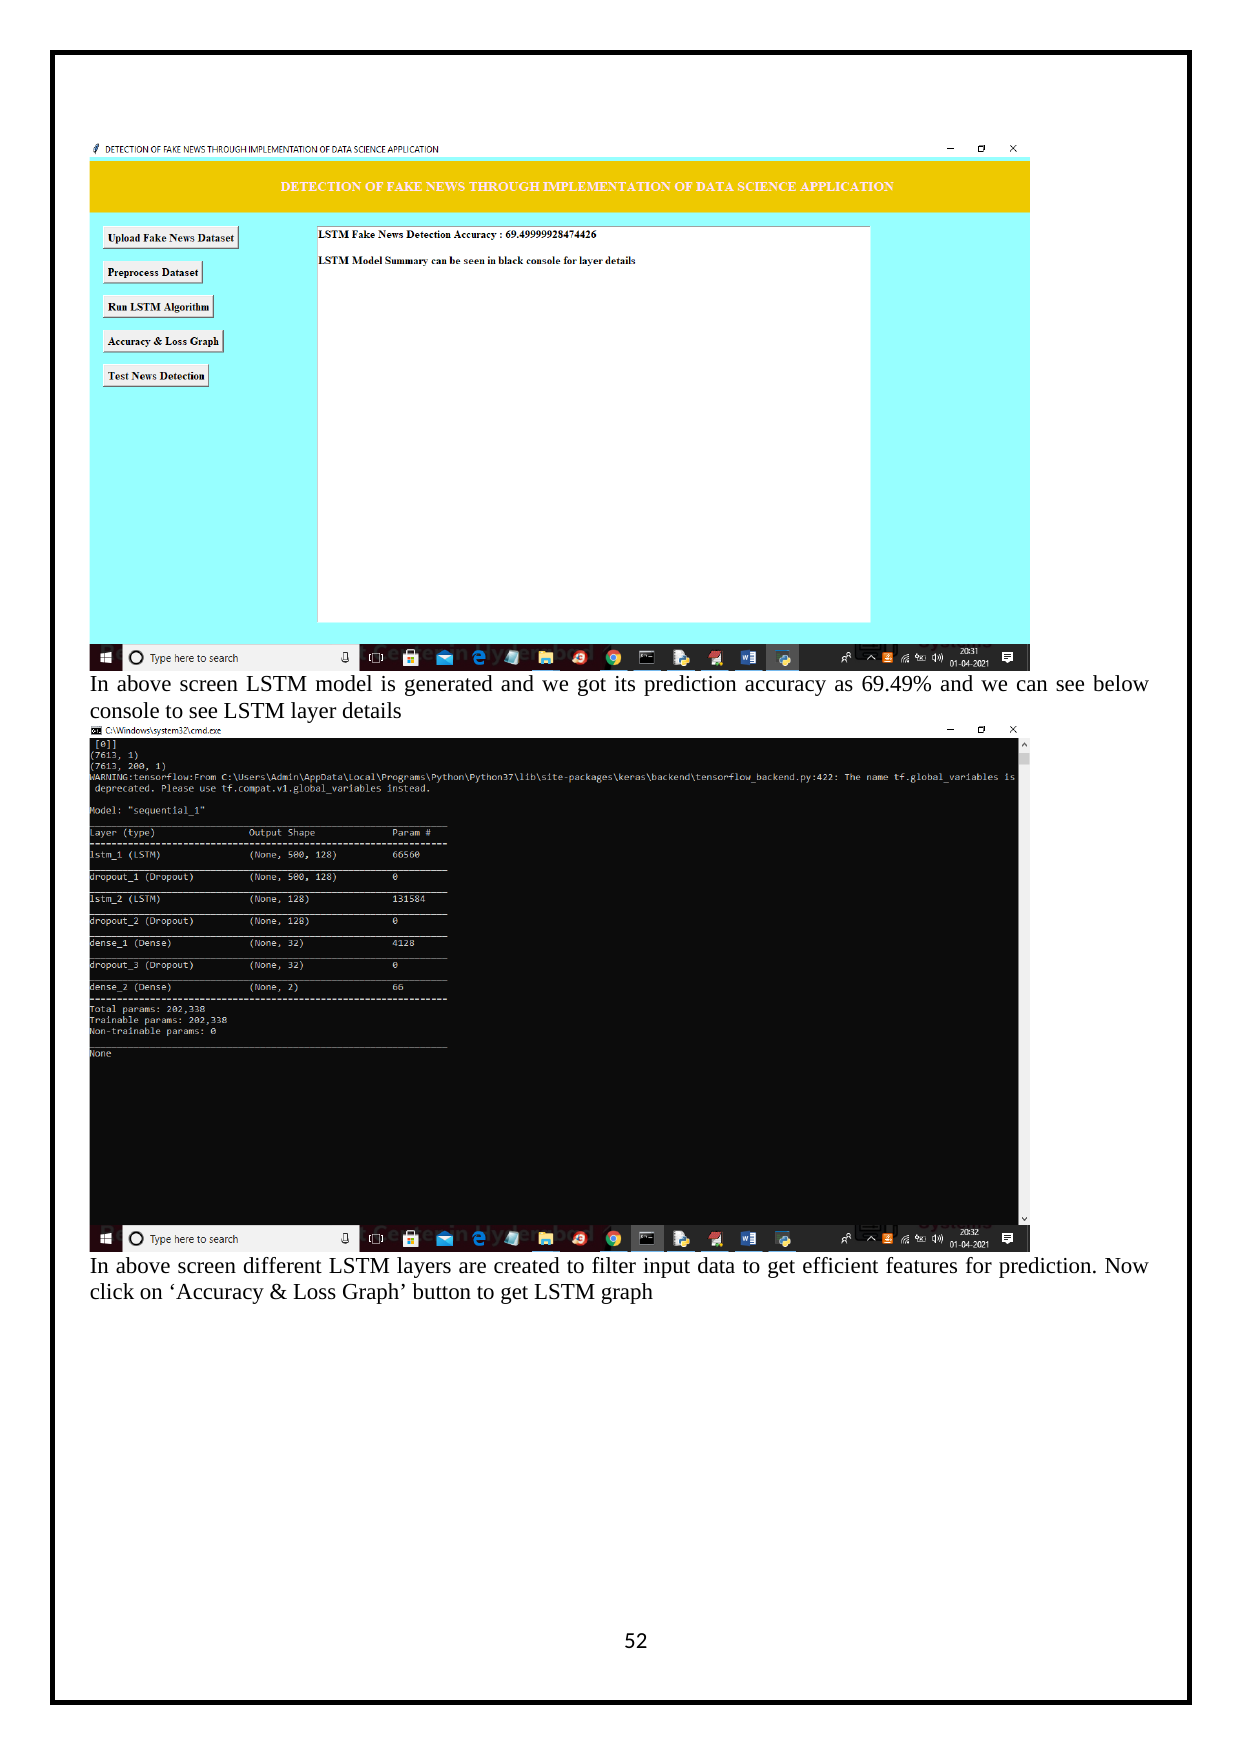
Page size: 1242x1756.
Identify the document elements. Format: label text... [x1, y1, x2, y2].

picture [89, 141, 1030, 671]
picture [89, 723, 1030, 1252]
text In above screen LSTM model is generated and we got its prediction accuracy as 69.49% and we can see below console to see LSTM layer details [89, 670, 1152, 723]
text In above screen different LSTM layers are created to filter input data to get efficient features for prediction. Now click on ‘Accuracy & Loss Graph’ button to get LSTM graph [89, 1252, 1152, 1304]
